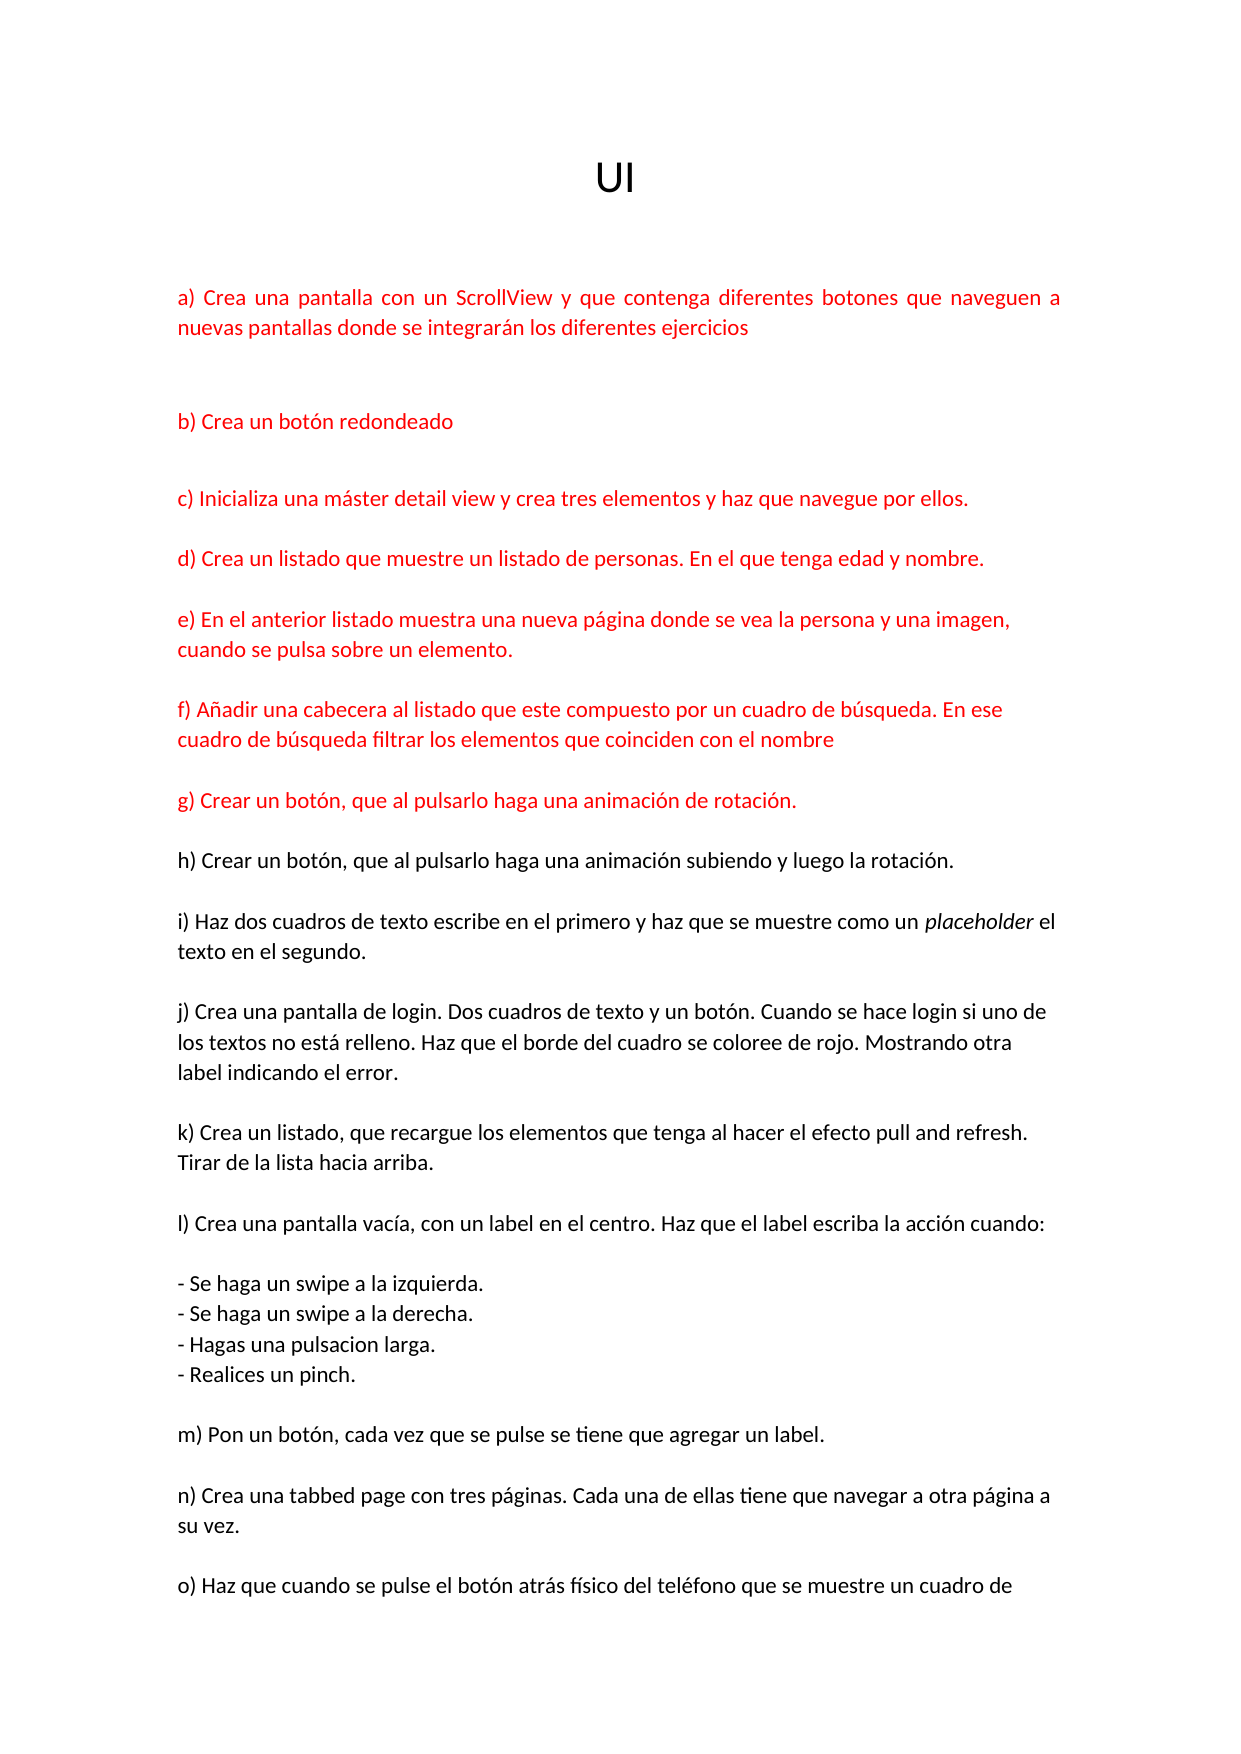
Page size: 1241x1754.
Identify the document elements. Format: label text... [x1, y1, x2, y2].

text b) Crea un botón redondeado [177, 407, 1063, 435]
text UI [177, 148, 1063, 234]
text a) Crea una pantalla con un ScrollView y que contenga diferentes botones que naveguen a nuevas pantallas donde se integrarán los diferentes ejercicios [177, 253, 1063, 341]
